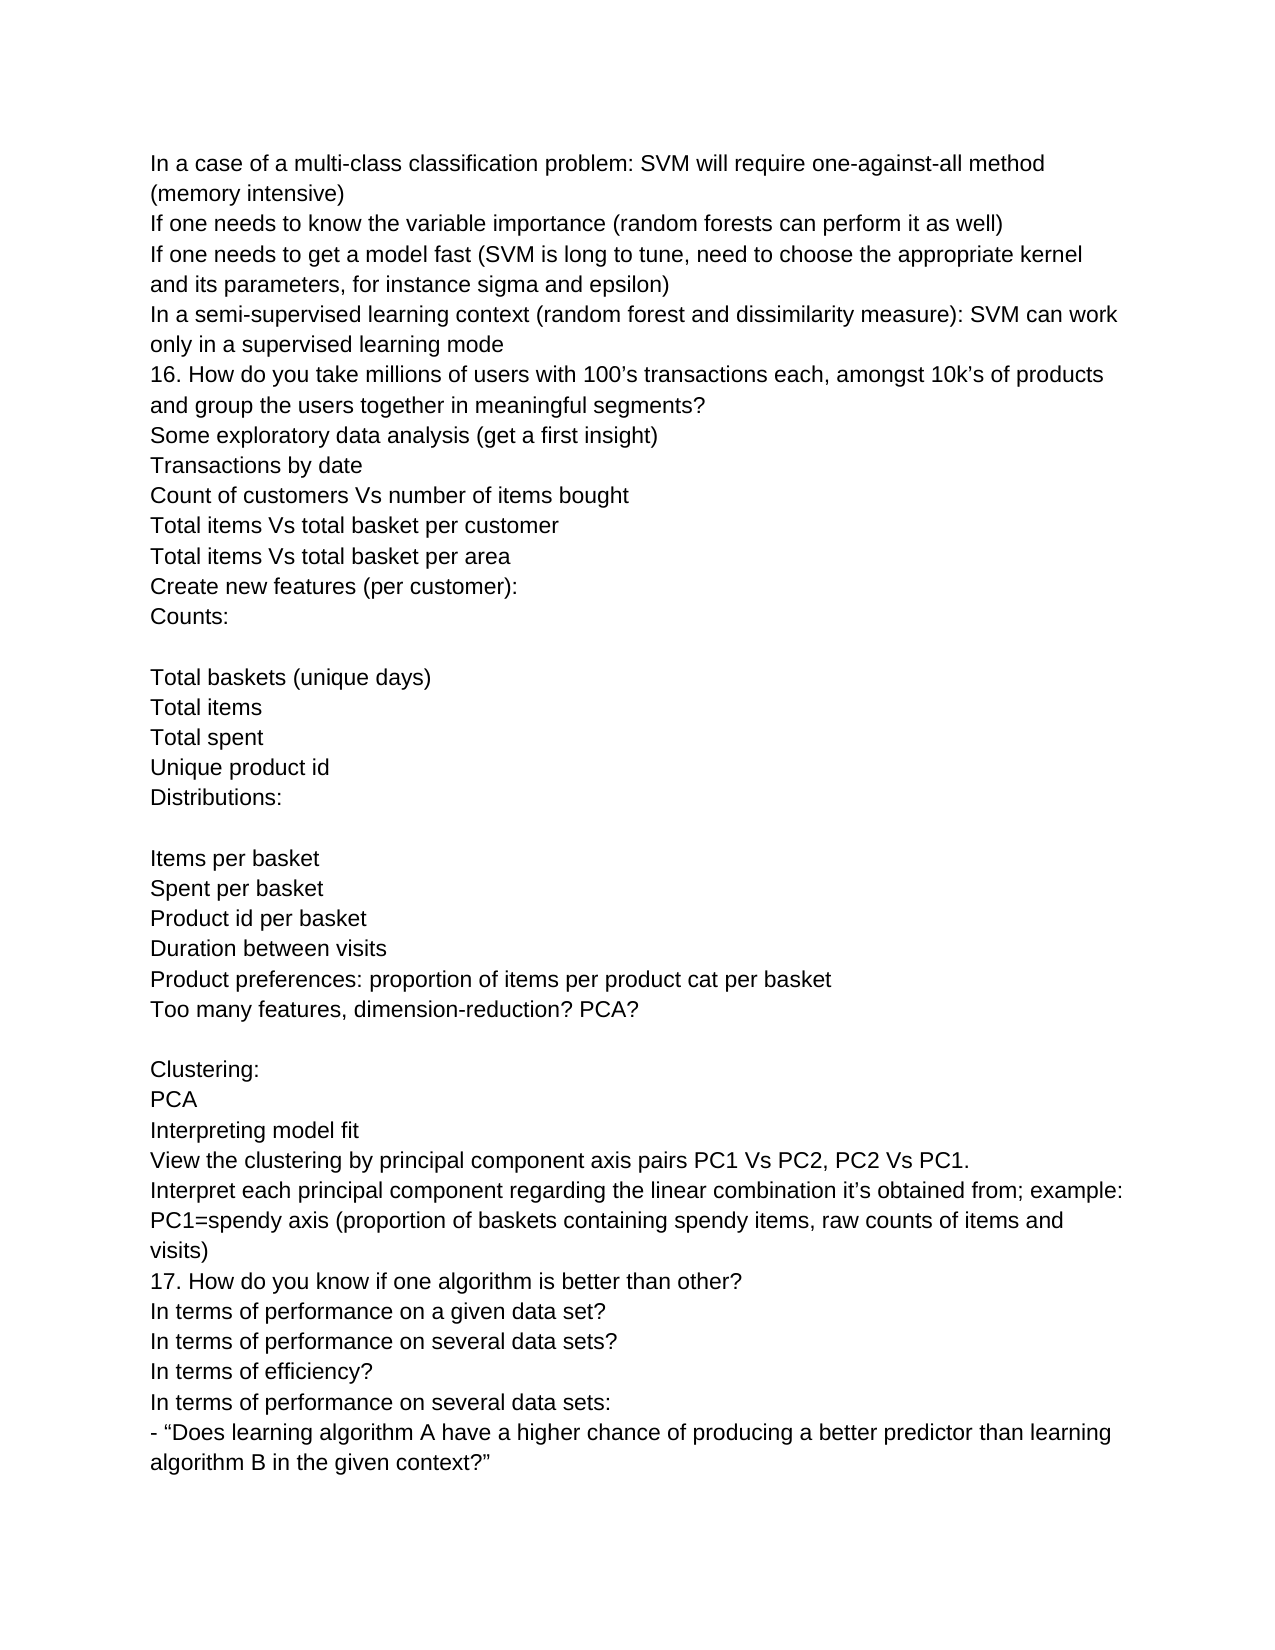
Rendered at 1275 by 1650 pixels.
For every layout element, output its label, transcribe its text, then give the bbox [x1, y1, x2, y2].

text PCA [150, 1086, 1125, 1113]
text Interpret each principal component regarding the linear combination it’s obtained from; example: PC1=spendy axis (proportion of baskets containing spendy items, raw counts of items and visits) [150, 1177, 1125, 1264]
text 16. How do you take millions of users with 100’s transactions each, amongst 10k’s of products and group the users together in meaningful segments? [150, 361, 1125, 418]
text If one needs to get a model fast (SVM is long to tune, need to choose the appropriate kernel and its parameters, for instance sigma and epsilon) [150, 241, 1125, 297]
text In a semi-supervised learning context (random forest and dissimilarity measure): SVM can work only in a supervised learning mode [150, 301, 1125, 358]
text Interpreting model fit [150, 1117, 1125, 1143]
text In terms of performance on several data sets: [150, 1388, 1125, 1415]
text Total items [150, 694, 1125, 720]
text In terms of efficiency? [150, 1358, 1125, 1385]
text Count of customers Vs number of items bought [150, 482, 1125, 509]
text View the clustering by principal component axis pairs PC1 Vs PC2, PC2 Vs PC1. [150, 1147, 1125, 1173]
text Total items Vs total basket per customer [150, 512, 1125, 539]
text Too many features, dimension-reduction? PCA? [150, 996, 1125, 1022]
text Total baskets (unique days) [150, 663, 1125, 690]
text Items per basket [150, 845, 1125, 871]
text In terms of performance on a given data set? [150, 1298, 1125, 1324]
text - “Does learning algorithm A have a higher chance of producing a better predictor than learning algorithm B in the given context?” [150, 1419, 1125, 1475]
text Product id per basket [150, 905, 1125, 932]
text Create new features (per customer): [150, 573, 1125, 599]
text Product preferences: proportion of items per product cat per basket [150, 966, 1125, 992]
text Distributions: [150, 784, 1125, 811]
text Transactions by date [150, 452, 1125, 478]
text In a case of a multi-class classification problem: SVM will require one-against-all method (memory intensive) [150, 150, 1125, 207]
text Total spent [150, 724, 1125, 750]
text In terms of performance on several data sets? [150, 1328, 1125, 1354]
text 17. How do you know if one algorithm is better than other? [150, 1268, 1125, 1294]
text Spent per basket [150, 875, 1125, 901]
text Counts: [150, 603, 1125, 629]
text Duration between visits [150, 935, 1125, 962]
text If one needs to know the variable importance (random forests can perform it as well) [150, 210, 1125, 237]
text Clustering: [150, 1056, 1125, 1083]
text Some exploratory data analysis (get a first insight) [150, 422, 1125, 448]
text Total items Vs total basket per area [150, 543, 1125, 569]
text Unique product id [150, 754, 1125, 781]
